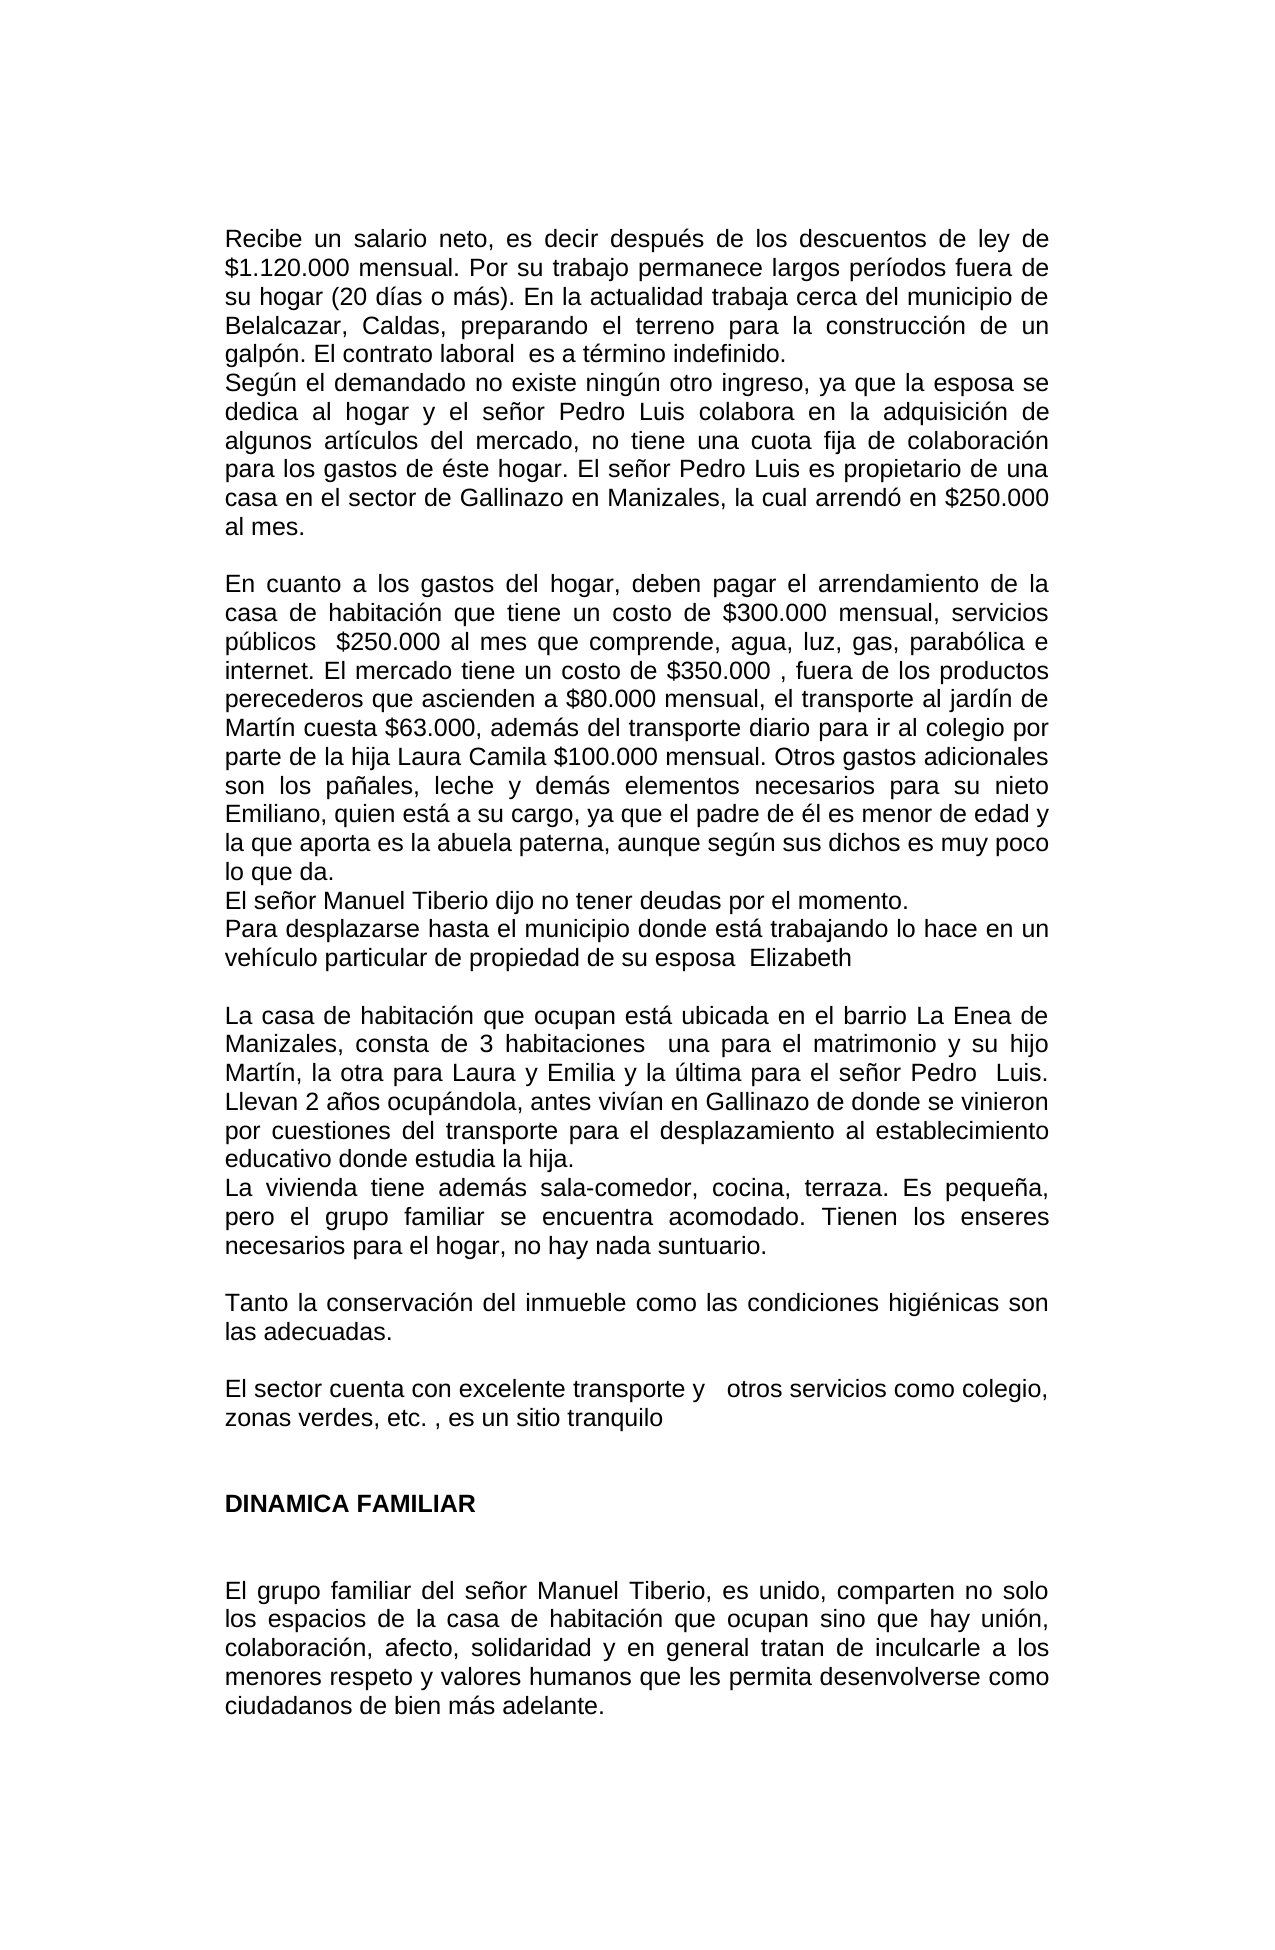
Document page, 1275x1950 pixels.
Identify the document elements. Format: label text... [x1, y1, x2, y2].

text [224, 224, 1051, 368]
text En cuanto a los gastos del hogar, deben pagar el arrendamiento de la casa de habitación que tiene un costo de $300.000 mensual, servicios públicos $250.000 al mes que comprende, agua, luz, gas, parabólica e internet. El mercado tiene un costo de $350.000 , fuera de los productos perecederos que ascienden a $80.000 mensual, el transporte al jardín de Martín cuesta $63.000, además del transporte diario para ir al colegio por parte de la hija Laura Camila $100.000 mensual. Otros gastos adicionales son los pañales, leche y demás elementos necesarios para su nieto Emiliano, quien está a su cargo, ya que el padre de él es menor de edad y la que aporta es la abuela paterna, aunque según sus dichos es muy poco lo que da. [224, 569, 1051, 886]
text DINAMICA FAMILIAR [224, 1489, 1051, 1518]
text La casa de habitación que ocupan está ubicada en el barrio La Enea de Manizales, consta de 3 habitaciones una para el matrimonio y su hijo Martín, la otra para Laura y Emilia y la última para el señor Pedro Luis. Llevan 2 años ocupándola, antes vivían en Gallinazo de donde se vinieron por cuestiones del transporte para el desplazamiento al establecimiento educativo donde estudia la hija. [224, 1001, 1051, 1173]
text El señor Manuel Tiberio dijo no tener deudas por el momento. [224, 886, 1051, 914]
text Para desplazarse hasta el municipio donde está trabajando lo hace en un vehículo particular de propiedad de su esposa Elizabeth [224, 914, 1051, 972]
text Según el demandado no existe ningún otro ingreso, ya que la esposa se dedica al hogar y el señor Pedro Luis colabora en la adquisición de algunos artículos del mercado, no tiene una cuota fija de colaboración para los gastos de éste hogar. El señor Pedro Luis es propietario de una casa en el sector de Gallinazo en Manizales, la cual arrendó en $250.000 al mes. [224, 368, 1051, 541]
text El sector cuenta con excelente transporte y otros servicios como colegio, zonas verdes, etc. , es un sitio tranquilo [224, 1374, 1051, 1432]
text La vivienda tiene además sala-comedor, cocina, terraza. Es pequeña, pero el grupo familiar se encuentra acomodado. Tienen los enseres necesarios para el hogar, no hay nada suntuario. [224, 1173, 1051, 1259]
text El grupo familiar del señor Manuel Tiberio, es unido, comparten no solo los espacios de la casa de habitación que ocupan sino que hay unión, colaboración, afecto, solidaridad y en general tratan de inculcarle a los menores respeto y valores humanos que les permita desenvolverse como ciudadanos de bien más adelante. [224, 1576, 1051, 1719]
text Tanto la conservación del inmueble como las condiciones higiénicas son las adecuadas. [224, 1288, 1051, 1346]
